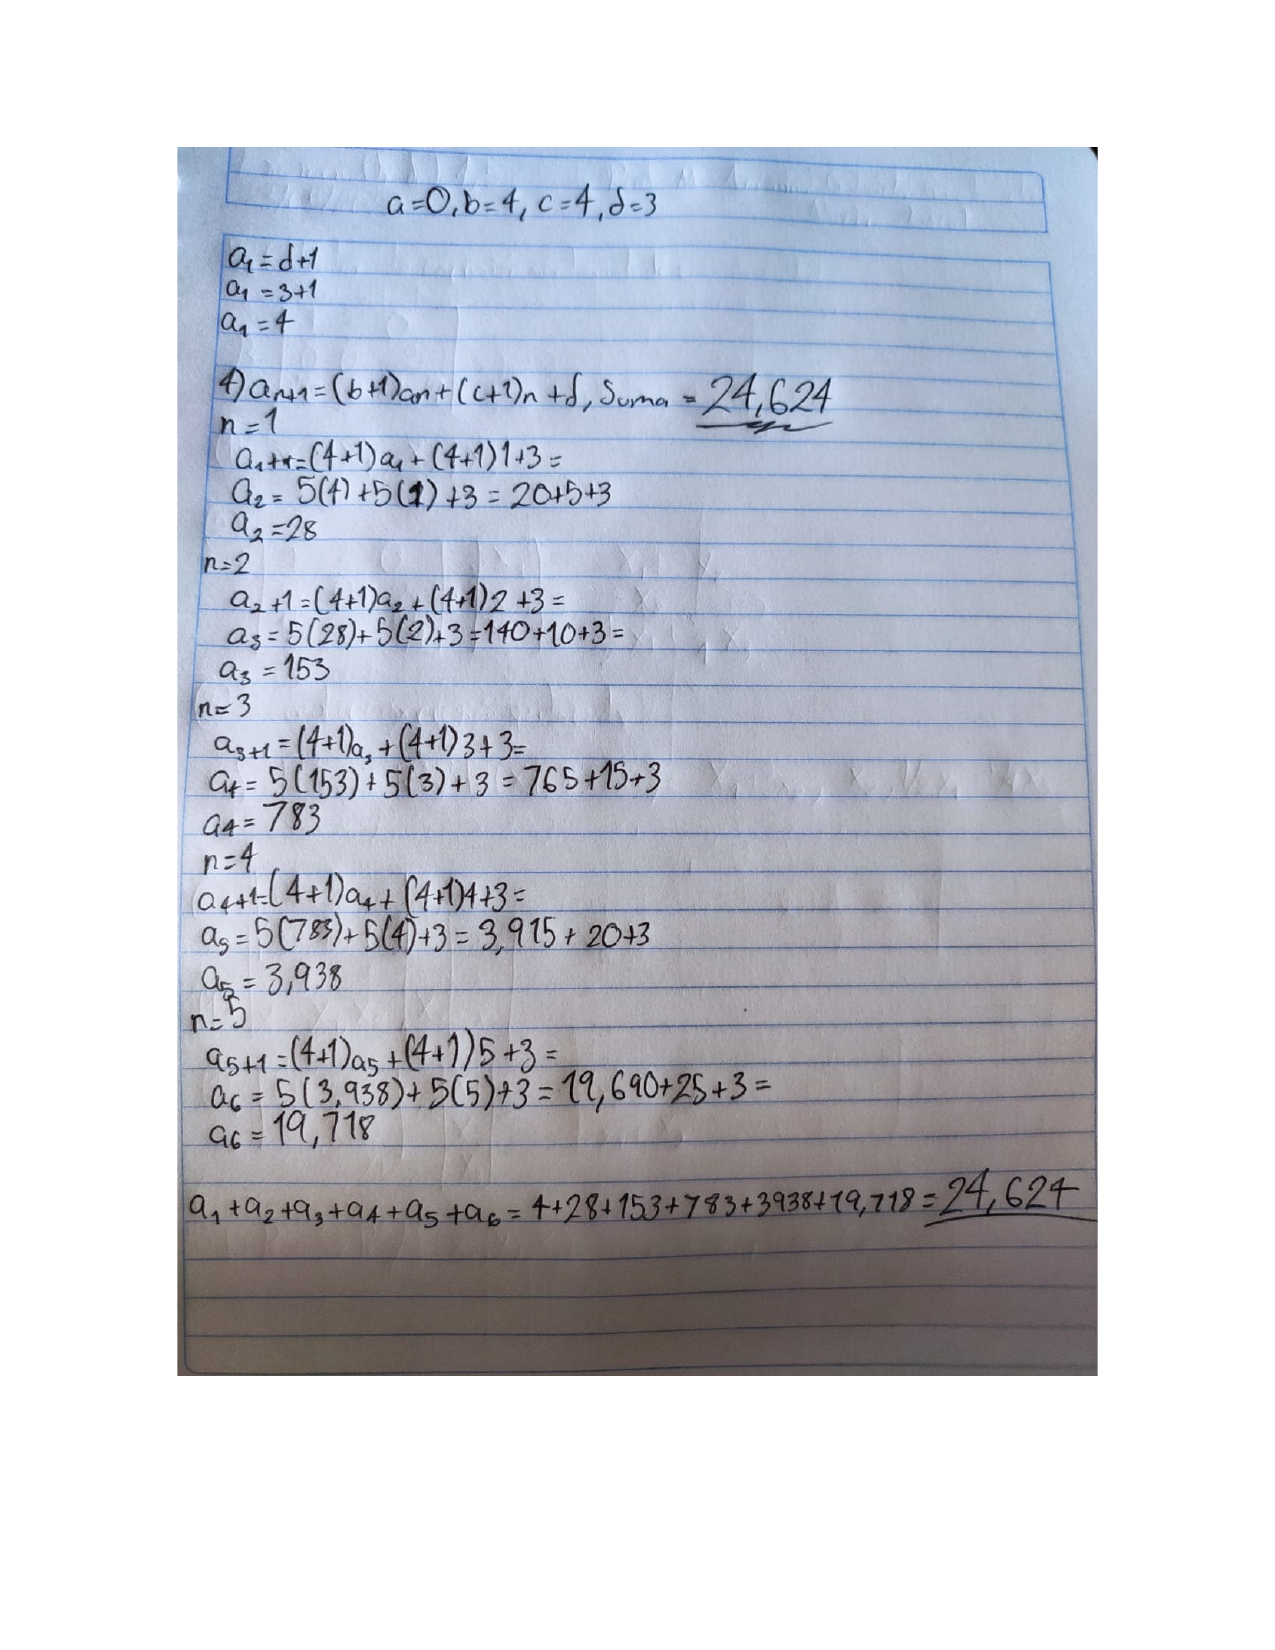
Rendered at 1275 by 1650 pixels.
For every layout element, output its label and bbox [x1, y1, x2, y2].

picture [177, 147, 1098, 1376]
